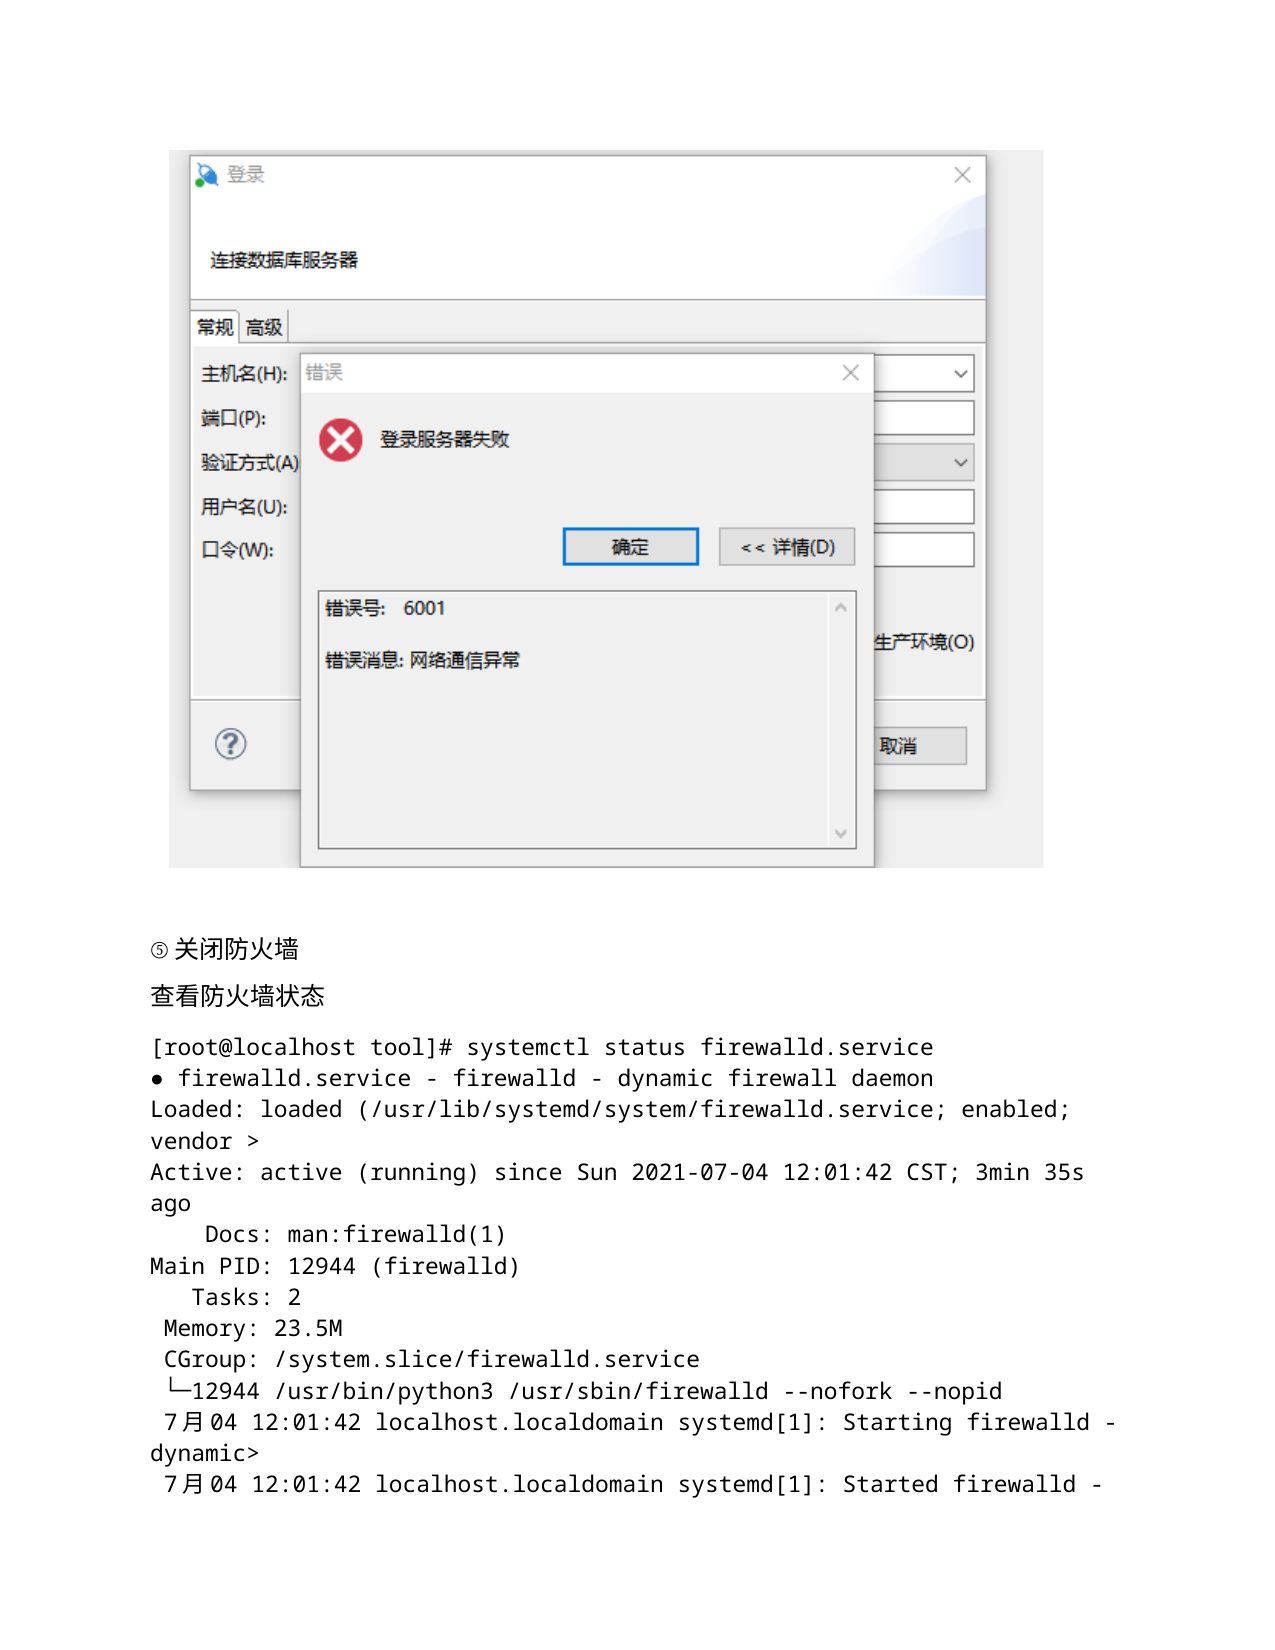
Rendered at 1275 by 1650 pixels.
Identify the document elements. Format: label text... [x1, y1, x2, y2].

picture [168, 150, 1044, 868]
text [150, 1031, 1125, 1499]
text 查看防火墙状态 [150, 983, 1125, 1012]
text ⑤关闭防火墙 [150, 936, 1125, 964]
